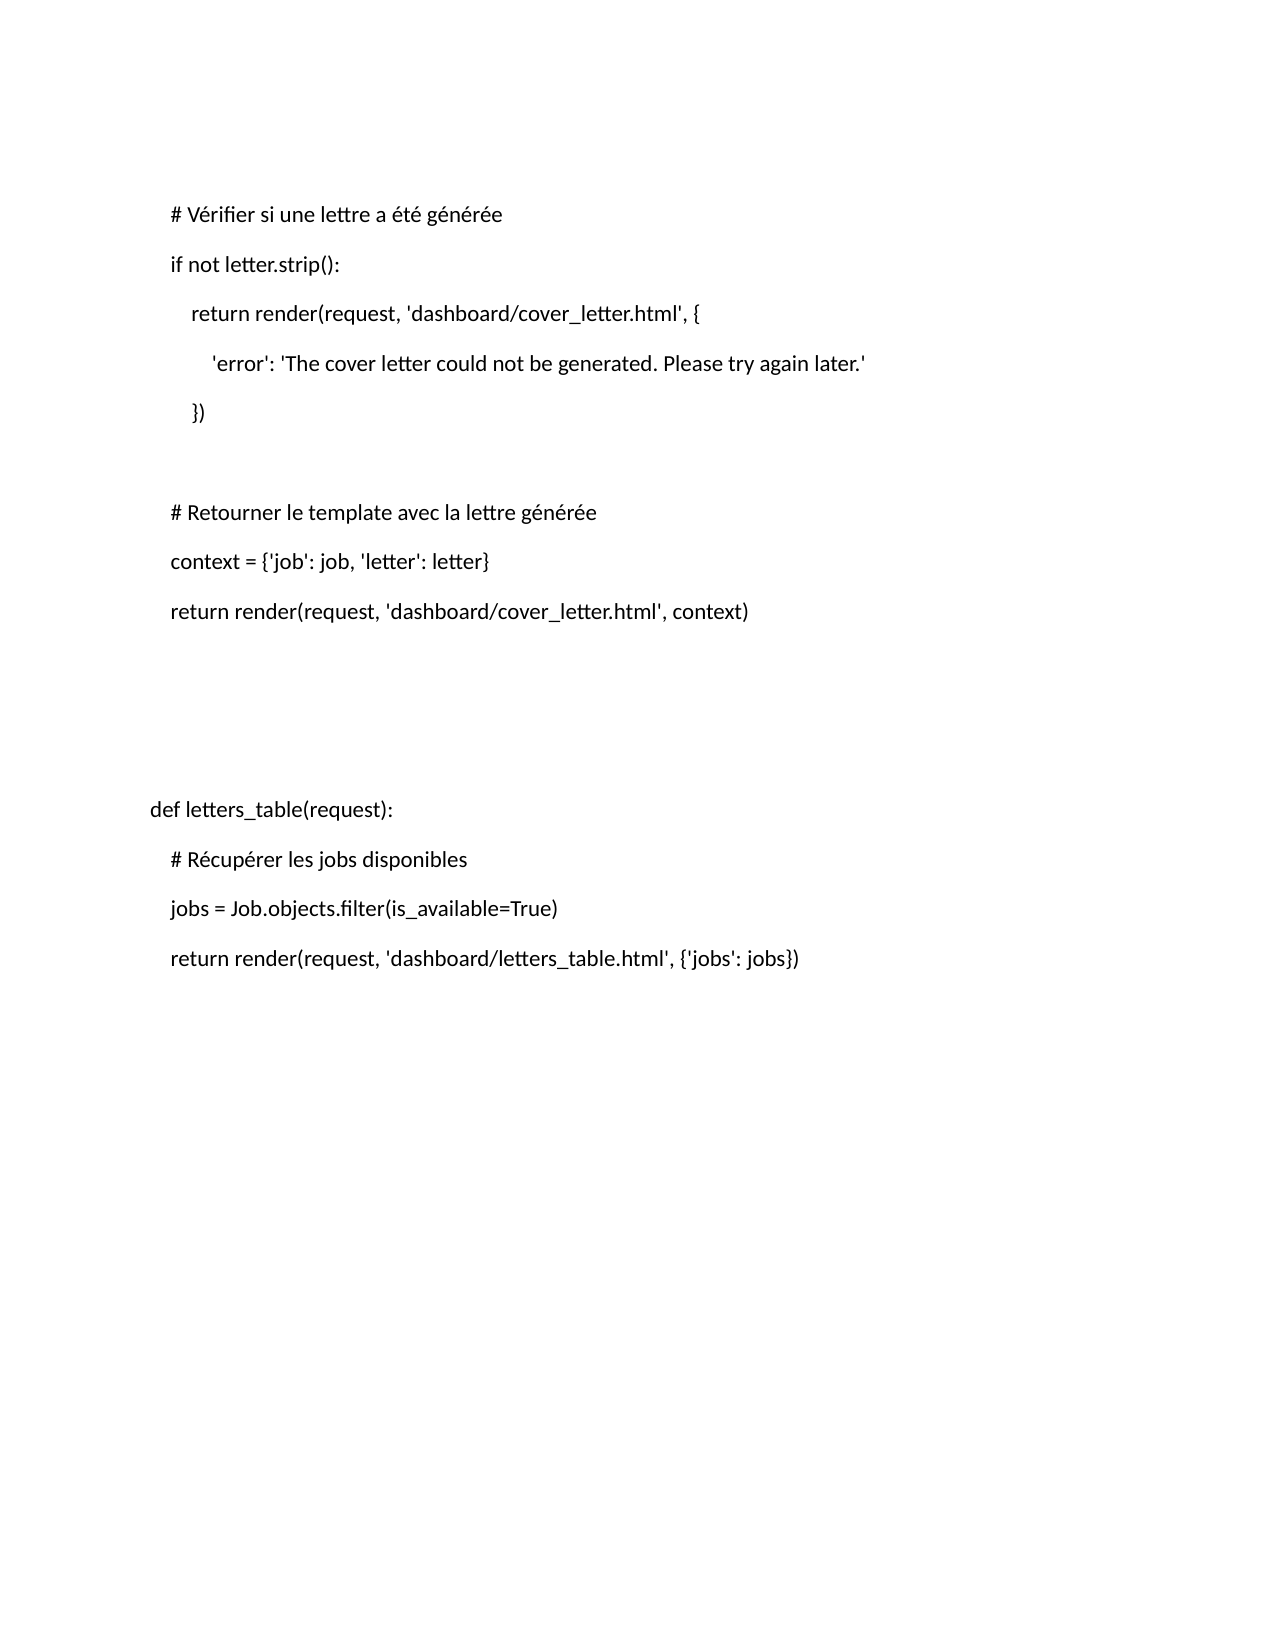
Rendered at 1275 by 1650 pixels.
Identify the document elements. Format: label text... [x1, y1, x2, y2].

text # Vérifier si une lettre a été générée [150, 199, 1125, 228]
text return render(request, 'dashboard/cover_letter.html', context) [150, 596, 1125, 625]
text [150, 299, 1125, 327]
text }) [150, 398, 1125, 427]
text return render(request, 'dashboard/letters_table.html', {'jobs': jobs}) [150, 943, 1125, 972]
text 'error': 'The cover letter could not be generated. Please try again later.' [150, 348, 1125, 377]
text # Retourner le template avec la lettre générée [150, 497, 1125, 526]
text context = {'job': job, 'letter': letter} [150, 547, 1125, 575]
text def letters_table(request): [150, 794, 1125, 823]
text # Récupérer les jobs disponibles [150, 844, 1125, 873]
text jobs = Job.objects.filter(is_available=True) [150, 894, 1125, 922]
text if not letter.strip(): [150, 249, 1125, 278]
